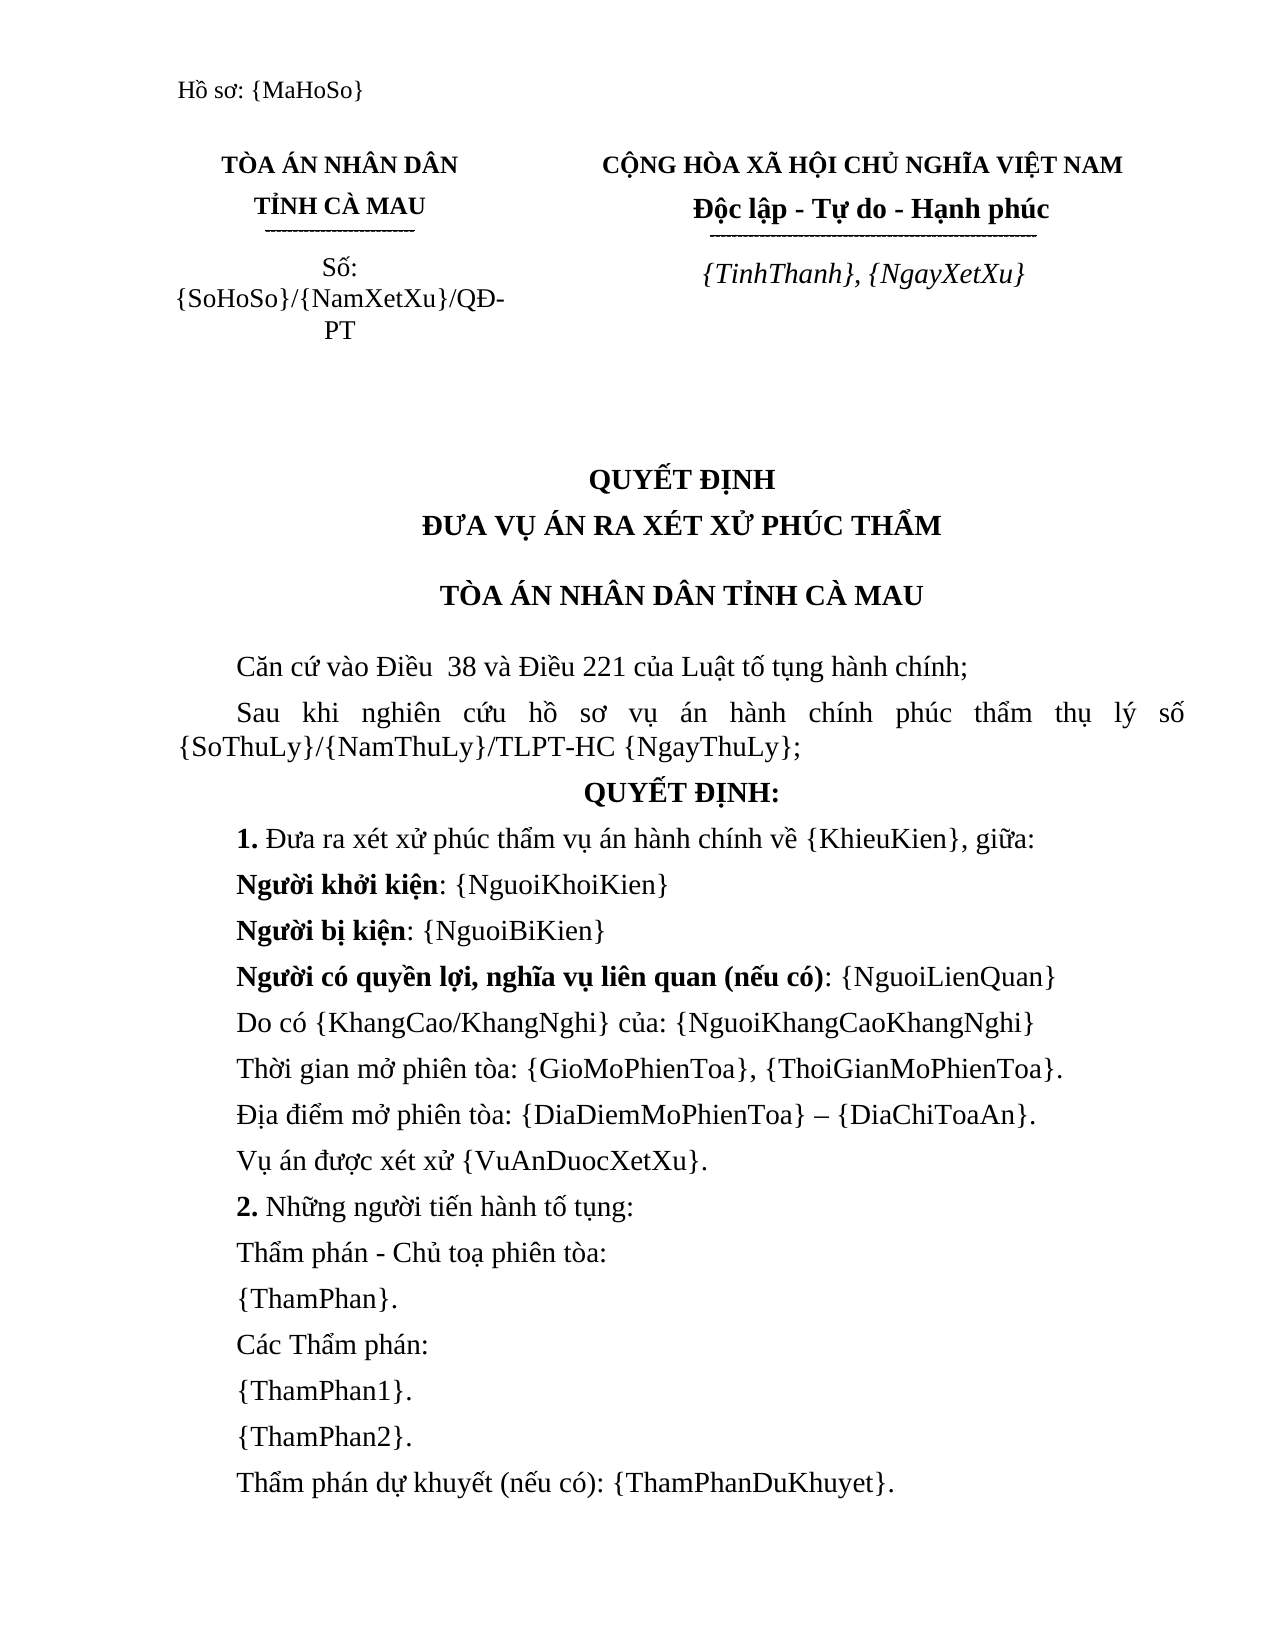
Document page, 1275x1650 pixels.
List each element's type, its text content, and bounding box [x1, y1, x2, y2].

text Người khởi kiện: {NguoiKhoiKien} [177, 867, 1186, 900]
text Vụ án được xét xử {VuAnDuocXetXu}. [177, 1143, 1186, 1177]
text Thẩm phán - Chủ toạ phiên tòa: [177, 1235, 1186, 1269]
text Người bị kiện: {NguoiBiKien} [177, 913, 1186, 946]
text Các Thẩm phán: [177, 1327, 1186, 1361]
text Địa điểm mở phiên tòa: {DiaDiemMoPhienToa} – {DiaChiToaAn}. [177, 1097, 1186, 1131]
text {ThamPhan1}. [177, 1373, 1186, 1407]
text Thời gian mở phiên tòa: {GioMoPhienToa}, {ThoiGianMoPhienToa}. [177, 1051, 1186, 1084]
text TÒA ÁN NHÂN DÂN TỈNH CÀ MAU [177, 578, 1186, 612]
table_header TÒA ÁN NHÂN DÂN TỈNH CÀ MAU --------------------------- Số: {SoHoSo}/{NamXetXu}/QĐ-PT [148, 137, 532, 403]
text ĐƯA VỤ ÁN RA XÉT XỬ PHÚC THẨM [177, 508, 1186, 542]
text 1. Đưa ra xét xử phúc thẩm vụ án hành chính về {KhieuKien}, giữa: [177, 821, 1186, 854]
text Người có quyền lợi, nghĩa vụ liên quan (nếu có): {NguoiLienQuan} [177, 959, 1186, 992]
table_header CỘNG HÒA XÃ HỘI CHỦ NGHĨA VIỆT NAM Độc lập - Tự do - Hạnh phúc ----------------------------------------------------------- {TinhThanh}, {NgayXetXu} [532, 137, 1152, 403]
text QUYẾT ĐỊNH: [177, 775, 1186, 808]
text {ThamPhan2}. [177, 1419, 1186, 1453]
text Sau khi nghiên cứu hồ sơ vụ án hành chính phúc thẩm thụ lý số {SoThuLy}/{NamThuLy}/TLPT-HC {NgayThuLy}; [177, 695, 1186, 762]
text {ThamPhan}. [177, 1281, 1186, 1315]
text Thẩm phán dự khuyết (nếu có): {ThamPhanDuKhuyet}. [177, 1465, 1186, 1499]
text Căn cứ vào Điều 38 và Điều 221 của Luật tố tụng hành chính; [177, 649, 1186, 683]
text Do có {KhangCao/KhangNghi} của: {NguoiKhangCaoKhangNghi} [177, 1005, 1186, 1038]
text QUYẾT ĐỊNH [177, 462, 1186, 496]
text 2. Những người tiến hành tố tụng: [177, 1189, 1186, 1223]
